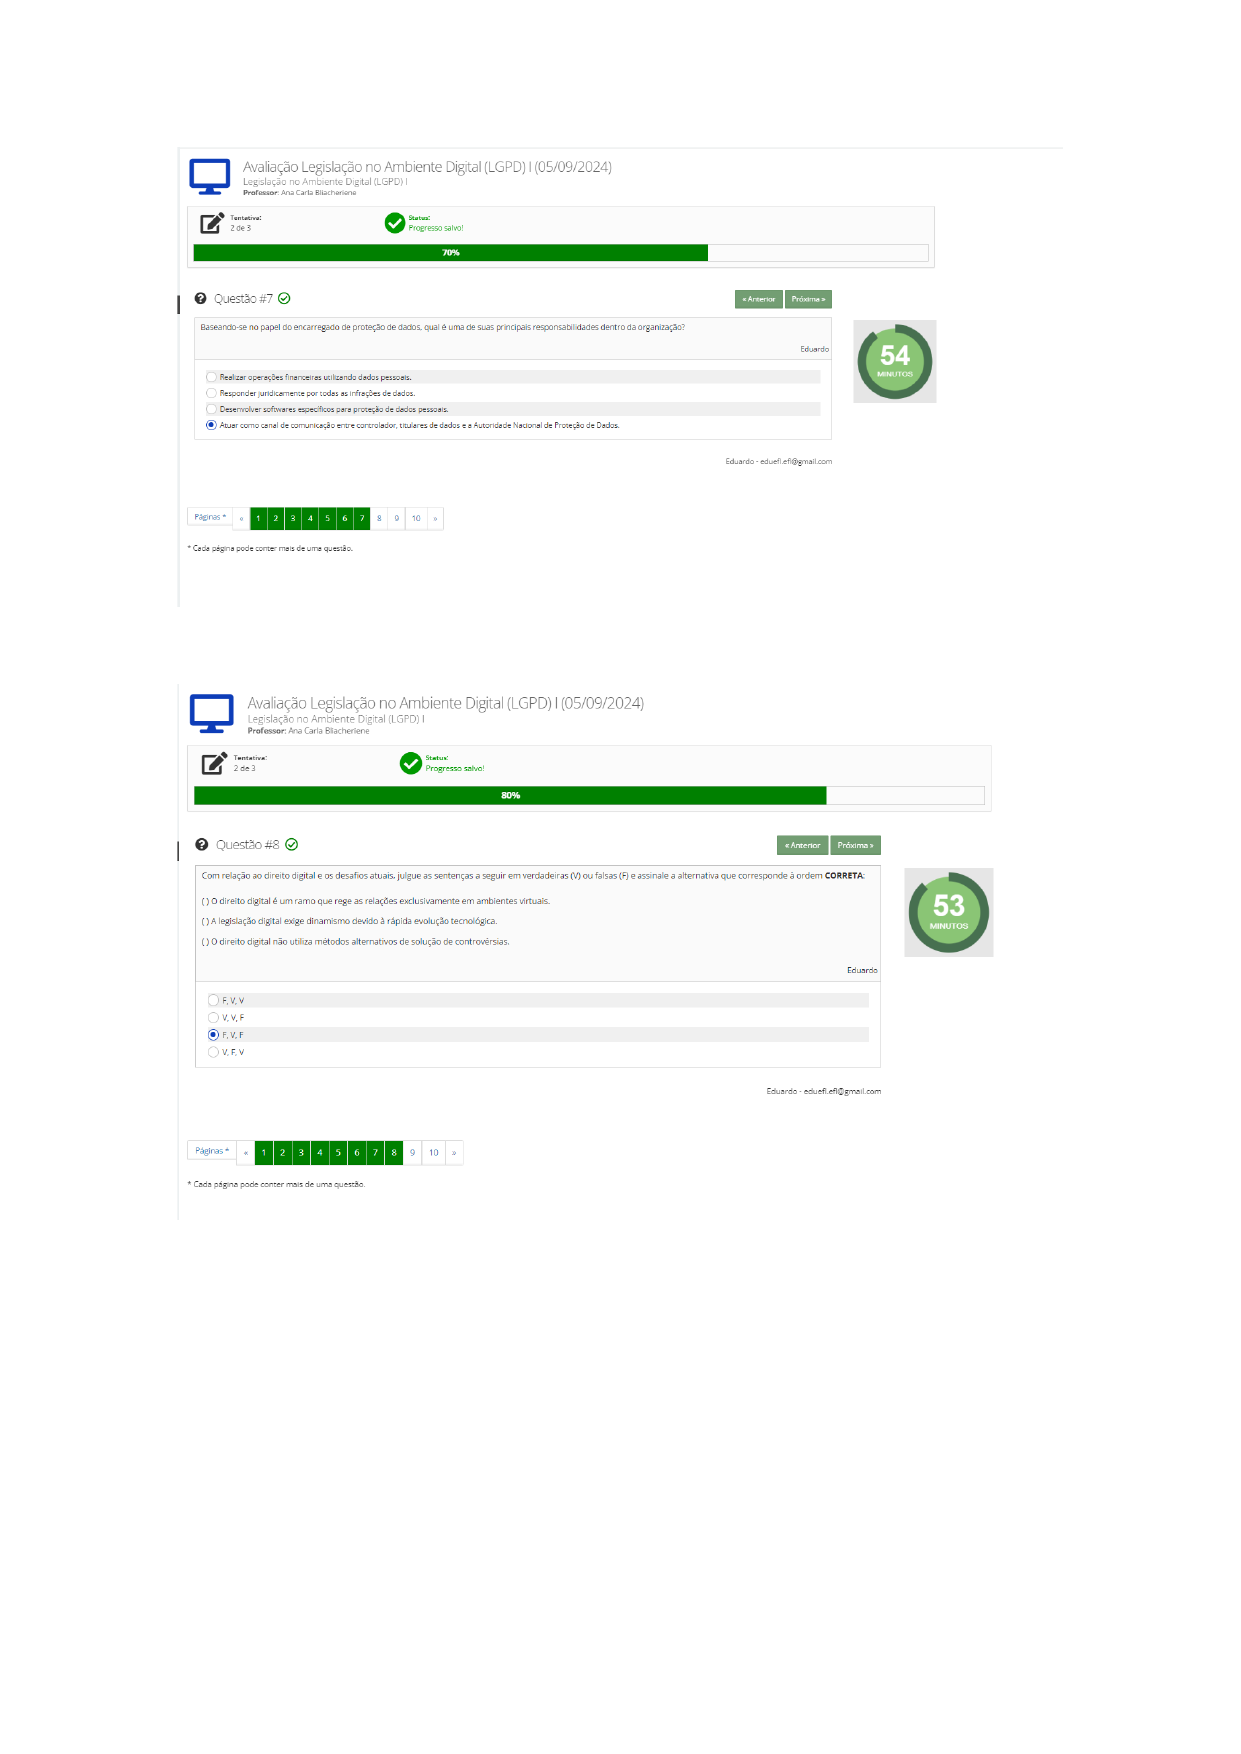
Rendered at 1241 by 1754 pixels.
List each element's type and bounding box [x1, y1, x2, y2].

picture [177, 684, 1063, 1220]
picture [177, 147, 1063, 607]
